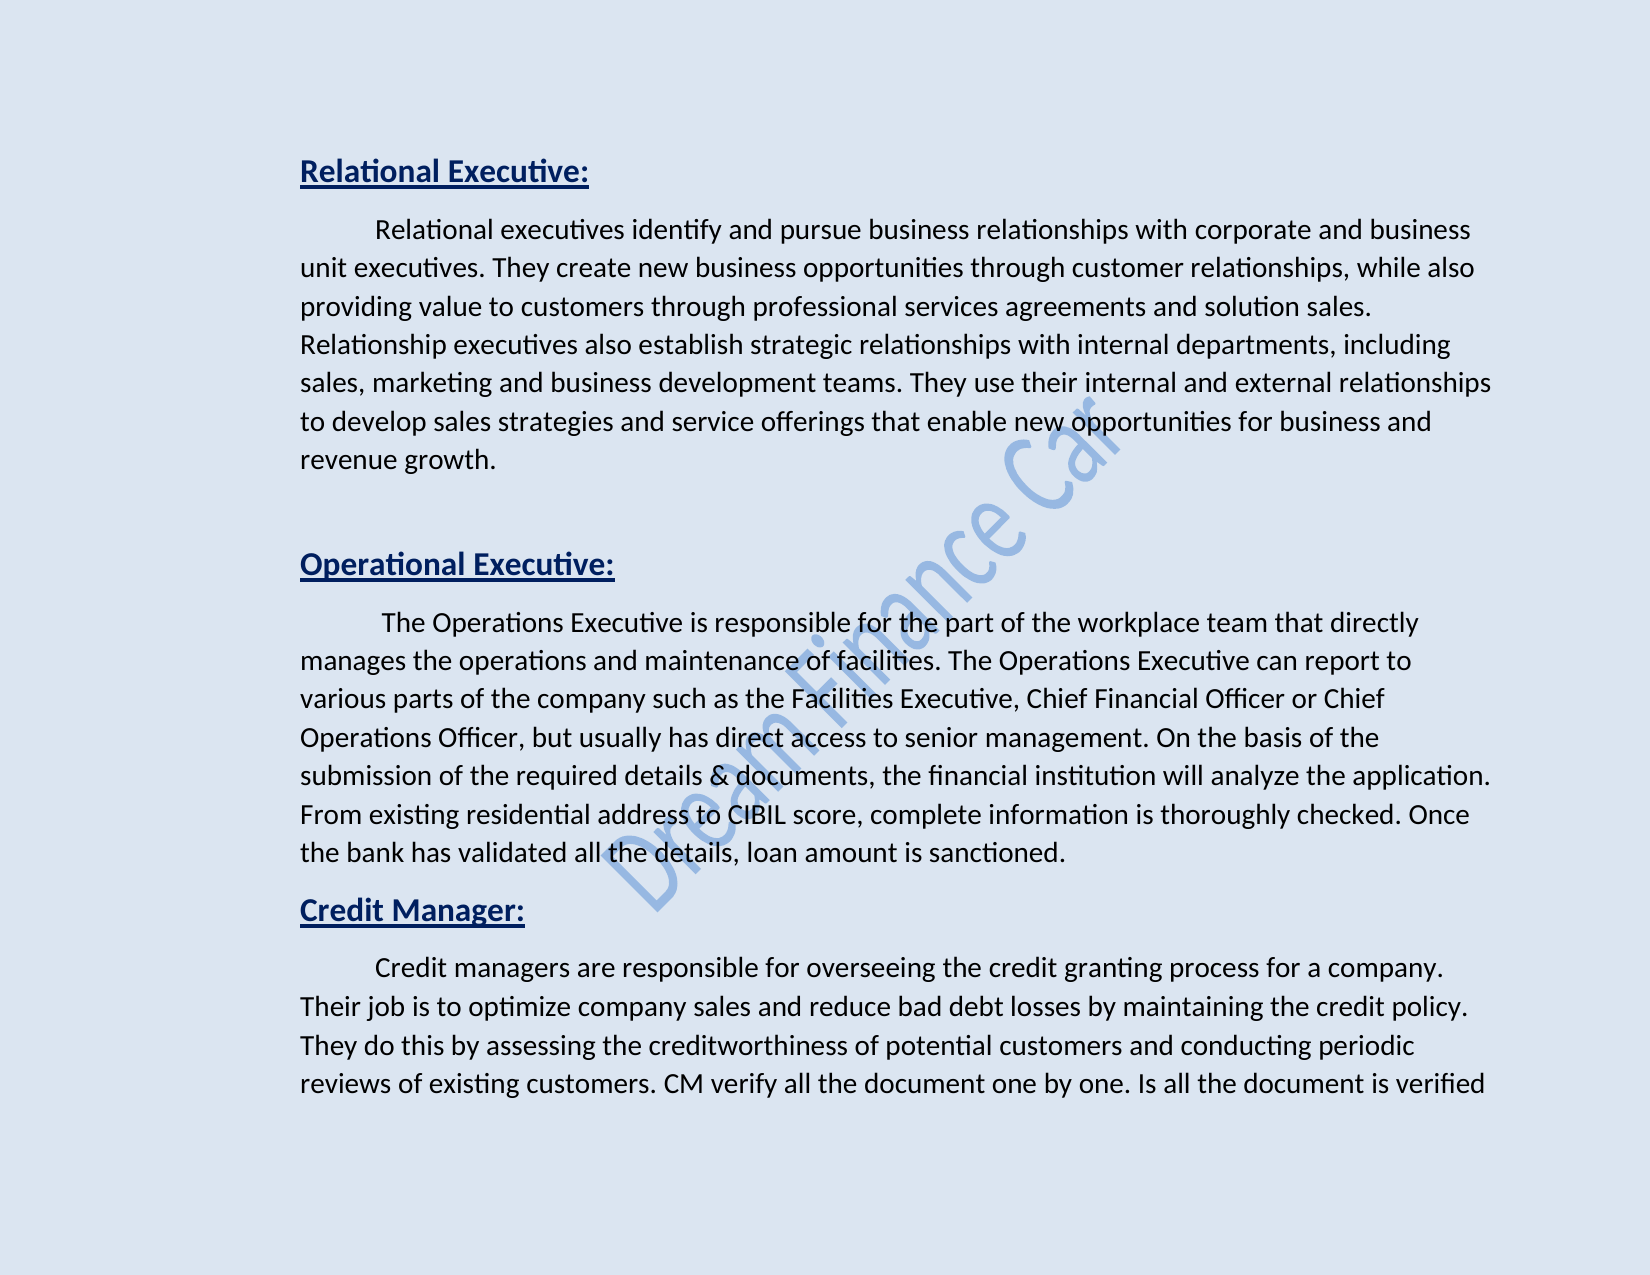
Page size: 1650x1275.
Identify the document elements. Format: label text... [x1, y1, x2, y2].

text The Operations Executive is responsible for the part of the workplace team that directly manages the operations and maintenance of facilities. The Operations Executive can report to various parts of the company such as the Facilities Executive, Chief Financial Officer or Chief Operations Officer, but usually has direct access to senior management. On the basis of the submission of the required details & documents, the financial institution will analyze the application. From existing residential address to CIBIL score, complete information is thoroughly checked. Once the bank has validated all the details, loan amount is sanctioned. [300, 604, 1494, 870]
subtitle Operational Executive: [300, 543, 1629, 583]
text Credit managers are responsible for overseeing the credit granting process for a company. [375, 949, 1629, 985]
subtitle Relational Executive: [300, 150, 1629, 191]
text Relational executives identify and pursue business relationships with corporate and business unit executives. They create new business opportunities through customer relationships, while also providing value to customers through professional services agreements and solution sales. [300, 211, 1501, 323]
text Their job is to optimize company sales and reduce bad debt losses by maintaining the credit policy. They do this by assessing the creditworthiness of potential customers and conducting periodic reviews of existing customers. CM verify all the document one by one. Is all the document is verified [300, 988, 1501, 1101]
subtitle Credit Manager: [300, 889, 1629, 929]
text Relationship executives also establish strategic relationships with internal departments, including sales, marketing and business development teams. They use their internal and external relationships to develop sales strategies and service offerings that enable new opportunities for business and revenue growth. [300, 326, 1501, 477]
